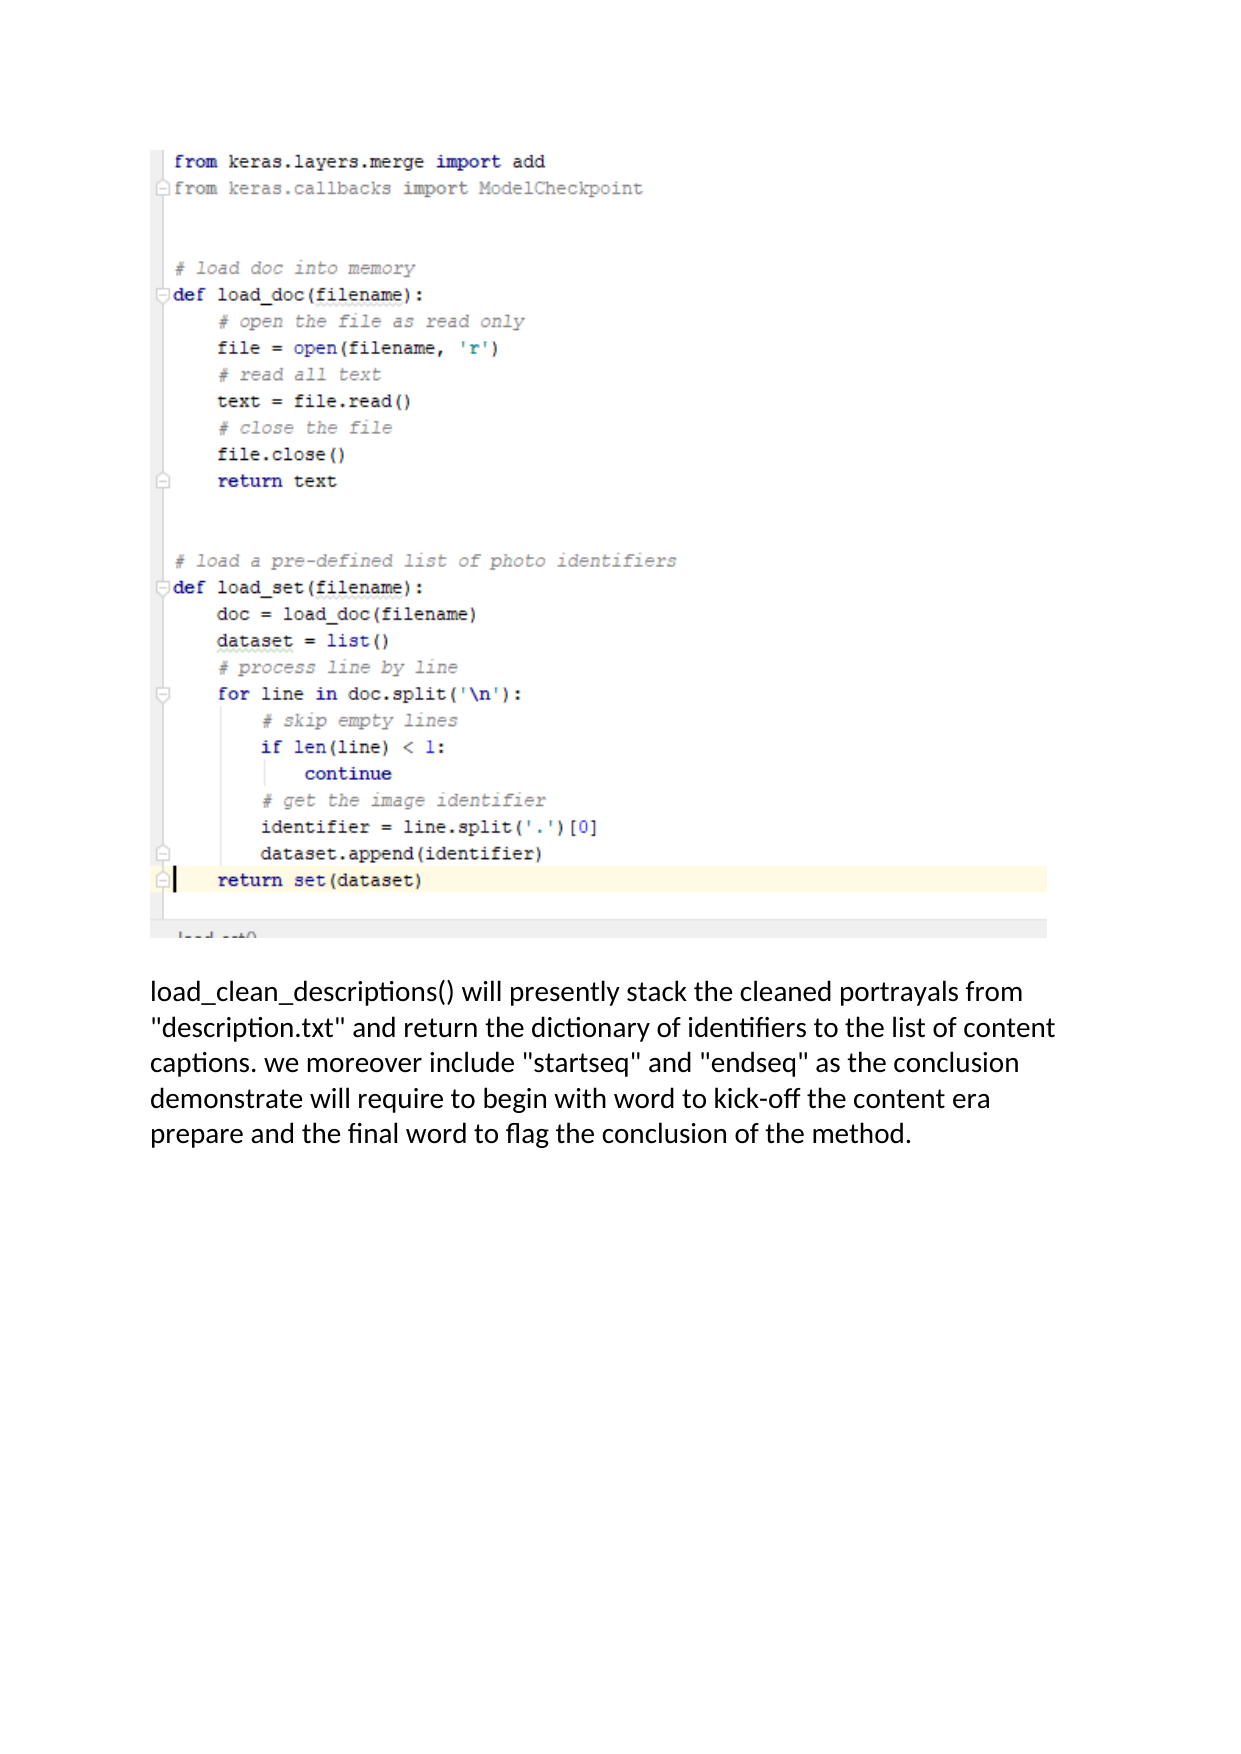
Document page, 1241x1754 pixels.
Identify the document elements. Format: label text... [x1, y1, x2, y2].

text load_clean_descriptions() will presently stack the cleaned portrayals from "description.txt" and return the dictionary of identifiers to the list of content captions. we moreover include "startseq" and "endseq" as the conclusion demonstrate will require to begin with word to kick-off the content era prepare and the final word to flag the conclusion of the method. [150, 973, 1090, 1151]
picture [150, 150, 1047, 938]
